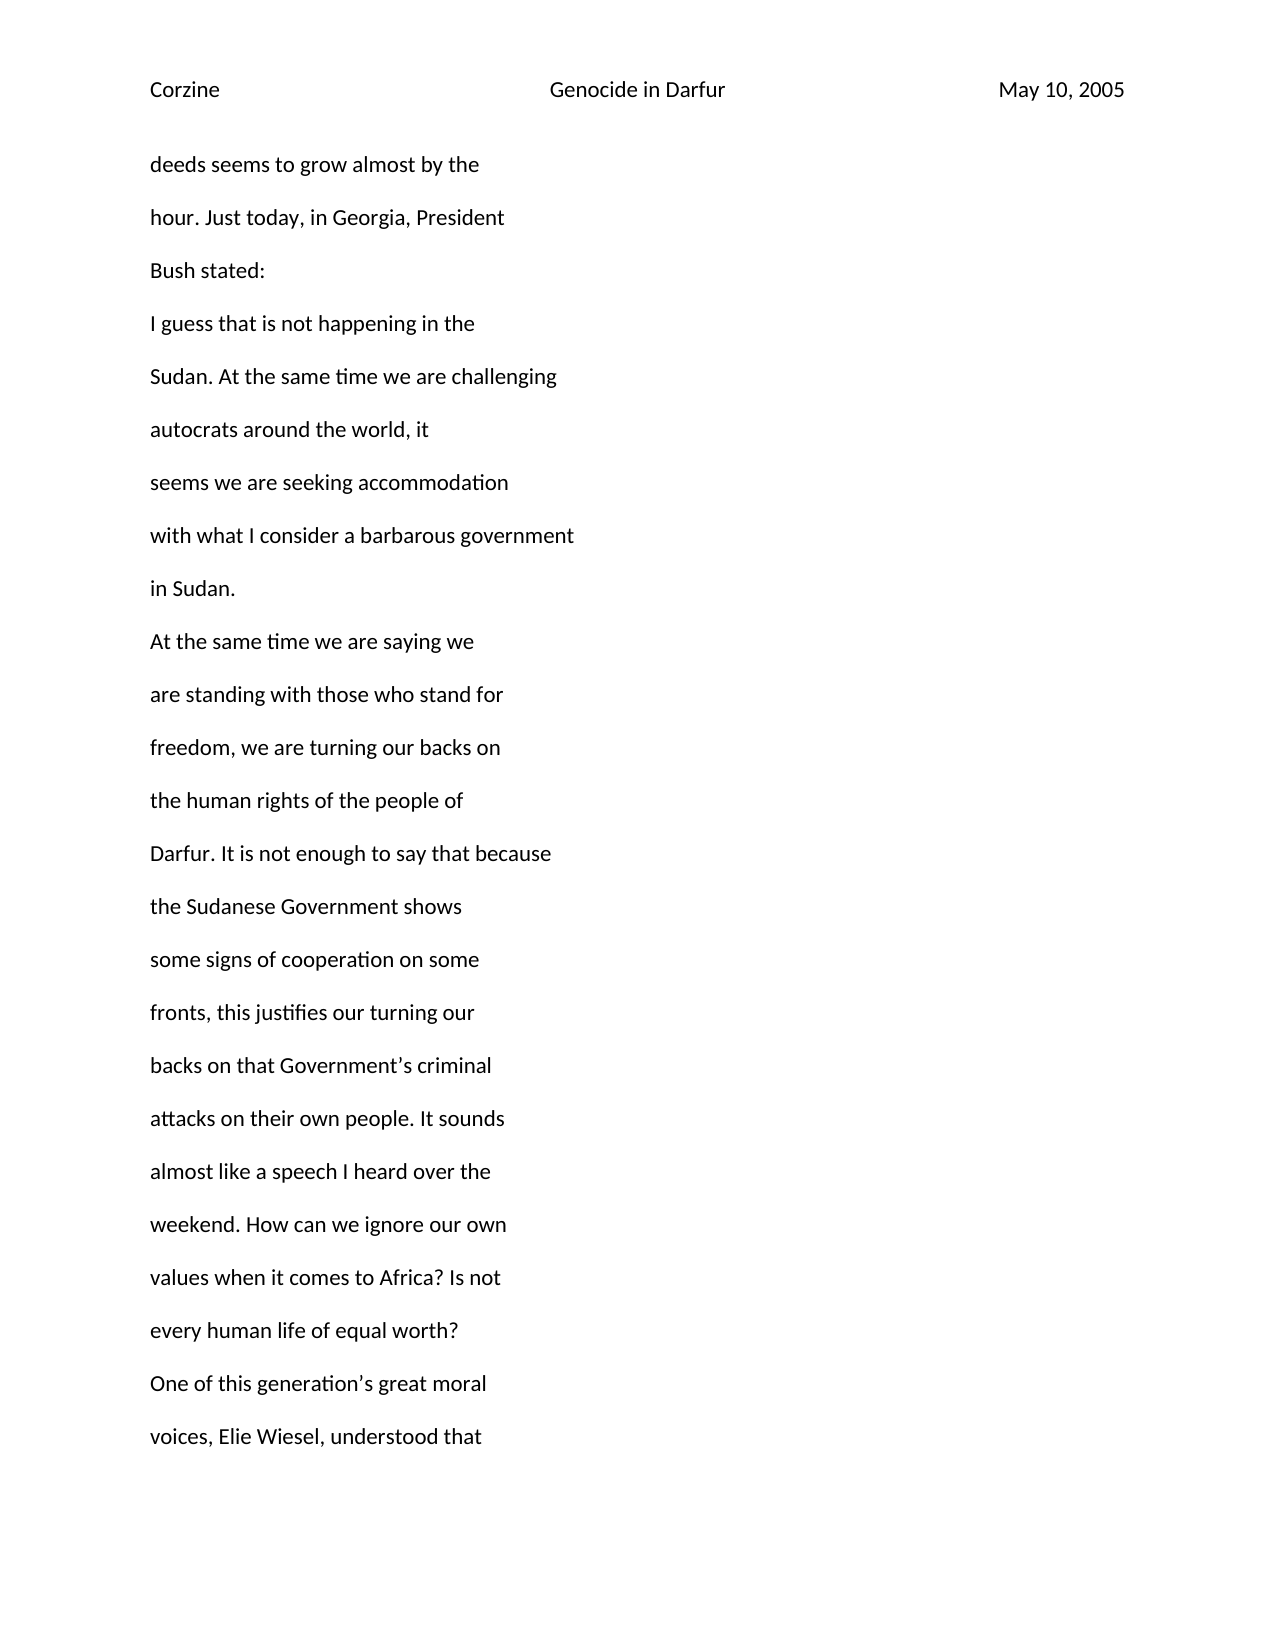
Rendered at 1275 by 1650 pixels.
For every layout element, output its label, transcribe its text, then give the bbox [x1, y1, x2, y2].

text seems we are seeking accommodation [150, 468, 1125, 496]
text freedom, we are turning our backs on [150, 733, 1125, 761]
text almost like a speech I heard over the [150, 1157, 1125, 1185]
text At the same time we are saying we [150, 627, 1125, 655]
text Bush stated: [150, 256, 1125, 284]
text Darfur. It is not enough to say that because [150, 839, 1125, 867]
text autocrats around the world, it [150, 415, 1125, 443]
text weekend. How can we ignore our own [150, 1210, 1125, 1238]
text backs on that Government’s criminal [150, 1051, 1125, 1079]
text with what I consider a barbarous government [150, 521, 1125, 549]
text One of this generation’s great moral [150, 1369, 1125, 1397]
text the human rights of the people of [150, 786, 1125, 814]
text every human life of equal worth? [150, 1316, 1125, 1344]
text deeds seems to grow almost by the [150, 150, 1125, 178]
text are standing with those who stand for [150, 680, 1125, 708]
text hour. Just today, in Georgia, President [150, 203, 1125, 231]
text Sudan. At the same time we are challenging [150, 362, 1125, 390]
text in Sudan. [150, 574, 1125, 602]
text fronts, this justifies our turning our [150, 998, 1125, 1026]
text the Sudanese Government shows [150, 892, 1125, 920]
text I guess that is not happening in the [150, 309, 1125, 337]
text values when it comes to Africa? Is not [150, 1263, 1125, 1291]
text some signs of cooperation on some [150, 945, 1125, 973]
text voices, Elie Wiesel, understood that [150, 1422, 1125, 1451]
text attacks on their own people. It sounds [150, 1104, 1125, 1132]
